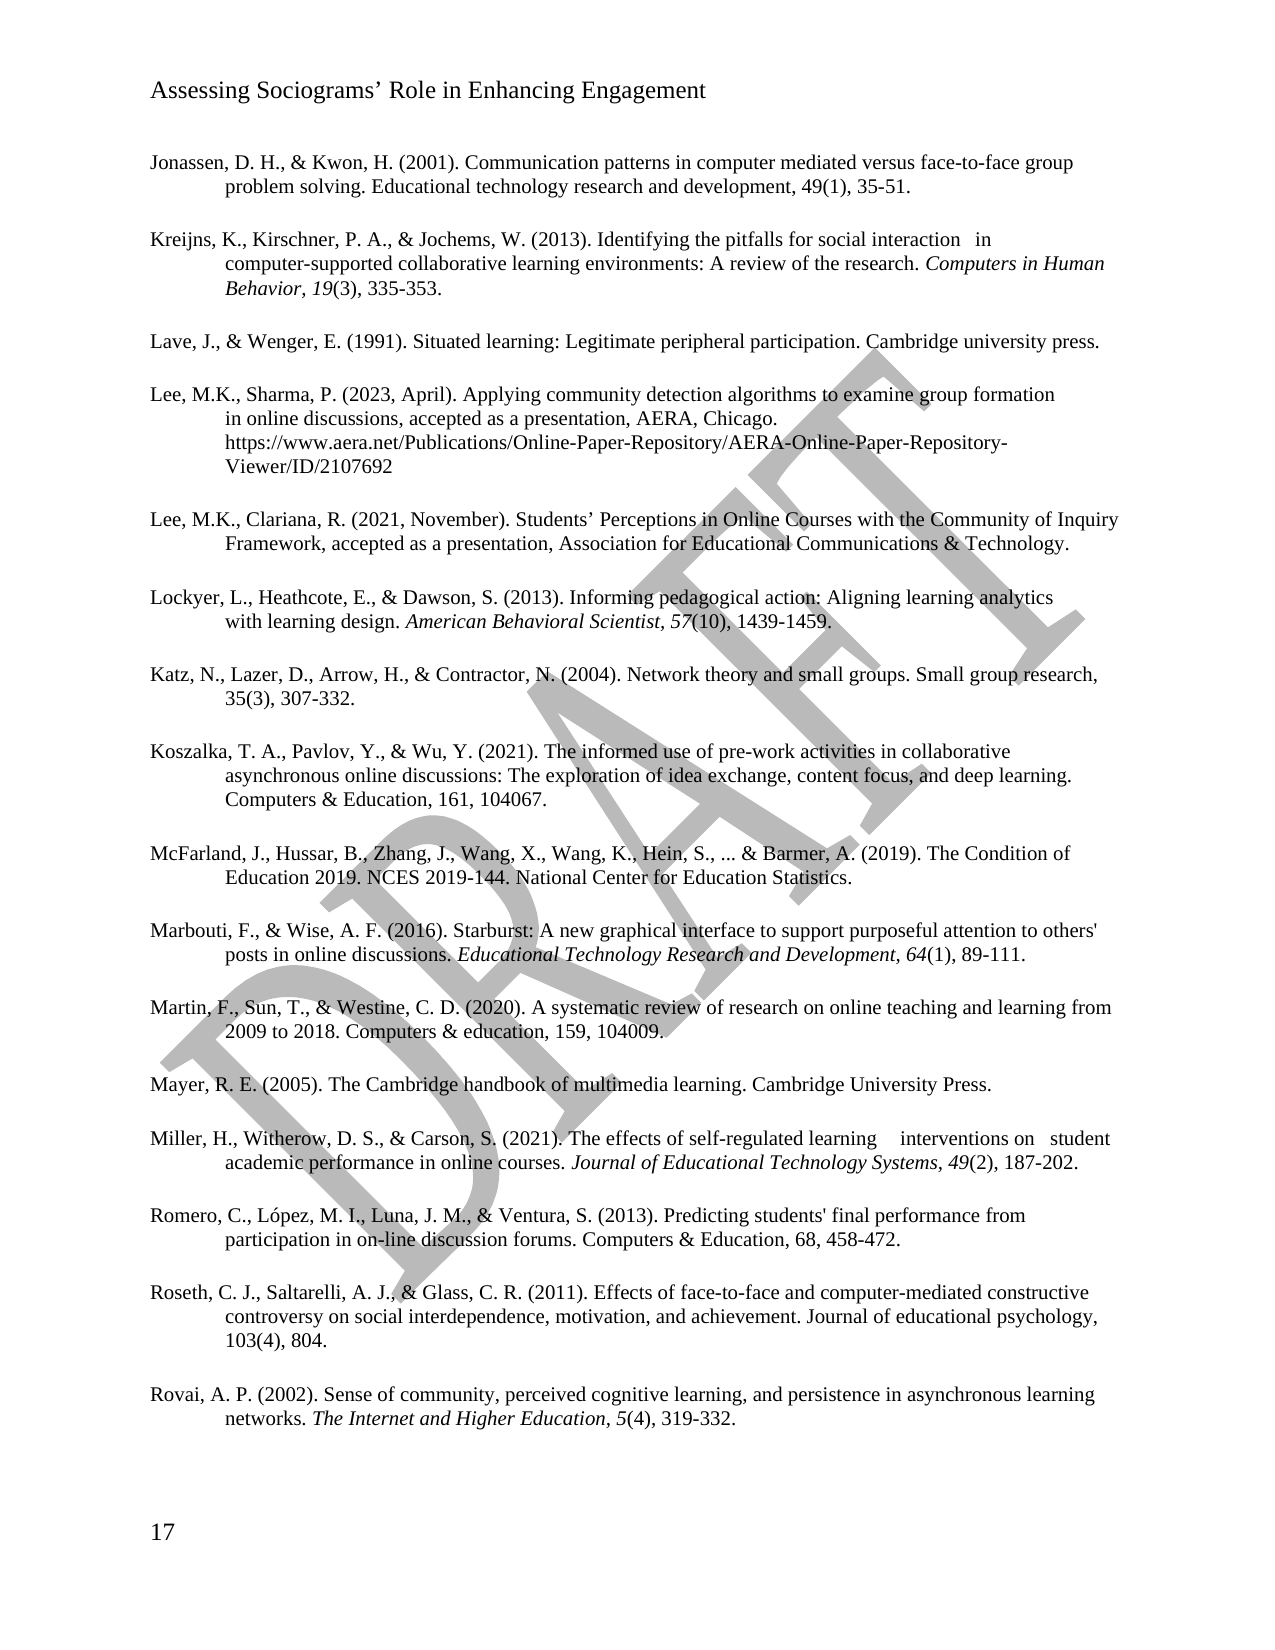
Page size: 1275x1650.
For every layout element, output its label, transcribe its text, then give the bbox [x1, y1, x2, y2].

text Miller, H., Witherow, D. S., & Carson, S. (2021). The effects of self-regulated learning interventions on student academic performance in online courses. Journal of Educational Technology Systems, 49(2), 187-202. [150, 1126, 1125, 1174]
text Koszalka, T. A., Pavlov, Y., & Wu, Y. (2021). The informed use of pre-work activities in collaborative asynchronous online discussions: The exploration of idea exchange, content focus, and deep learning. Computers & Education, 161, 104067. [150, 739, 1125, 811]
text Romero, C., López, M. I., Luna, J. M., & Ventura, S. (2013). Predicting students' final performance from participation in on-line discussion forums. Computers & Education, 68, 458-472. [150, 1203, 1125, 1251]
text Martin, F., Sun, T., & Westine, C. D. (2020). A systematic review of research on online teaching and learning from 2009 to 2018. Computers & education, 159, 104009. [150, 995, 1125, 1043]
text Jonassen, D. H., & Kwon, H. (2001). Communication patterns in computer mediated versus face-to-face group problem solving. Educational technology research and development, 49(1), 35-51. [150, 150, 1125, 198]
text Lee, M.K., Sharma, P. (2023, April). Applying community detection algorithms to examine group formation in online discussions, accepted as a presentation, AERA, Chicago. https://www.aera.net/Publications/Online-Paper-Repository/AERA-Online-Paper-Repository- Viewer/ID/2107692 [150, 382, 1125, 478]
text Mayer, R. E. (2005). The Cambridge handbook of multimedia learning. Cambridge University Press. [150, 1072, 1125, 1096]
text Kreijns, K., Kirschner, P. A., & Jochems, W. (2013). Identifying the pitfalls for social interaction in computer-supported collaborative learning environments: A review of the research. Computers in Human Behavior, 19(3), 335-353. [150, 227, 1125, 299]
text Roseth, C. J., Saltarelli, A. J., & Glass, C. R. (2011). Effects of face-to-face and computer-mediated constructive controversy on social interdependence, motivation, and achievement. Journal of educational psychology, 103(4), 804. [150, 1280, 1125, 1352]
text Lockyer, L., Heathcote, E., & Dawson, S. (2013). Informing pedagogical action: Aligning learning analytics with learning design. American Behavioral Scientist, 57(10), 1439-1459. [150, 584, 1125, 633]
text Rovai, A. P. (2002). Sense of community, perceived cognitive learning, and persistence in asynchronous learning networks. The Internet and Higher Education, 5(4), 319-332. [150, 1382, 1125, 1430]
text Marbouti, F., & Wise, A. F. (2016). Starburst: A new graphical interface to support purposeful attention to others' posts in online discussions. Educational Technology Research and Development, 64(1), 89-111. [150, 918, 1125, 966]
text Lave, J., & Wenger, E. (1991). Situated learning: Legitimate peripheral participation. Cambridge university press. [150, 329, 1125, 353]
text Katz, N., Lazer, D., Arrow, H., & Contractor, N. (2004). Network theory and small groups. Small group research, 35(3), 307-332. [150, 662, 1125, 710]
text Lee, M.K., Clariana, R. (2021, November). Students’ Perceptions in Online Courses with the Community of Inquiry Framework, accepted as a presentation, Association for Educational Communications & Technology. [150, 507, 1125, 555]
text McFarland, J., Hussar, B., Zhang, J., Wang, X., Wang, K., Hein, S., ... & Barmer, A. (2019). The Condition of Education 2019. NCES 2019-144. National Center for Education Statistics. [150, 841, 1125, 889]
